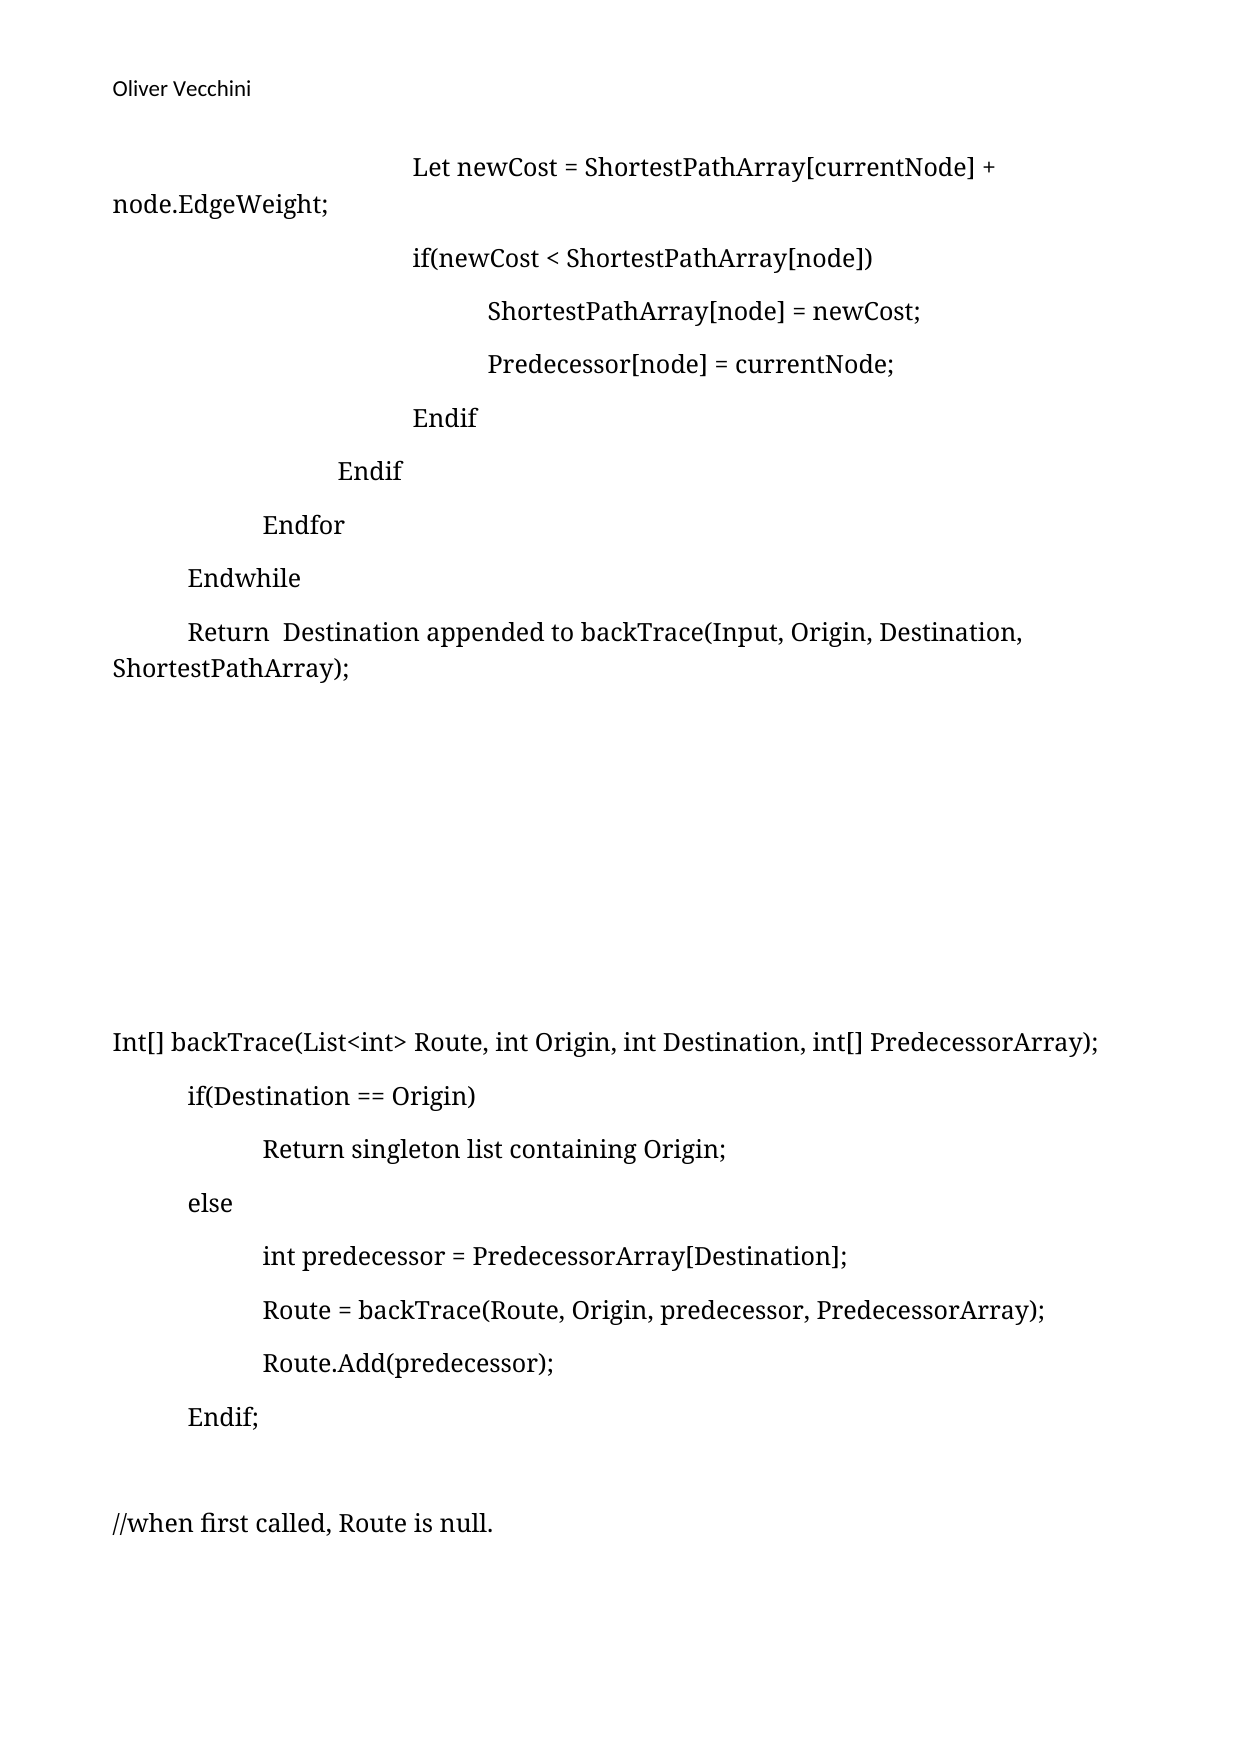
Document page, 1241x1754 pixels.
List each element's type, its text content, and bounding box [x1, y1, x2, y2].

text Endif; [112, 1399, 1128, 1433]
text Endfor [112, 507, 1128, 541]
text Endwhile [112, 561, 1128, 595]
text Endif [112, 454, 1128, 488]
text Return singleton list containing Origin; [187, 1132, 1128, 1166]
text else [112, 1185, 1128, 1219]
text if(newCost < ShortestPathArray[node]) [112, 240, 1128, 274]
text if(Destination == Origin) [112, 1078, 1128, 1113]
text //when first called, Route is null. [112, 1506, 1128, 1540]
text Route.Add(predecessor); [112, 1346, 1128, 1380]
text int predecessor = PredecessorArray[Destination]; [112, 1239, 1128, 1273]
text Route = backTrace(Route, Origin, predecessor, PredecessorArray); [112, 1292, 1128, 1326]
text Predecessor[node] = currentNode; [112, 347, 1128, 381]
text Let newCost = ShortestPathArray[currentNode] + node.EdgeWeight; [112, 150, 1128, 221]
text Return Destination appended to backTrace(Input, Origin, Destination, ShortestPathArray); [112, 614, 1128, 685]
text Int[] backTrace(List<int> Route, int Origin, int Destination, int[] PredecessorArray); [112, 1025, 1128, 1059]
text ShortestPathArray[node] = newCost; [112, 294, 1128, 328]
text Endif [112, 401, 1128, 434]
